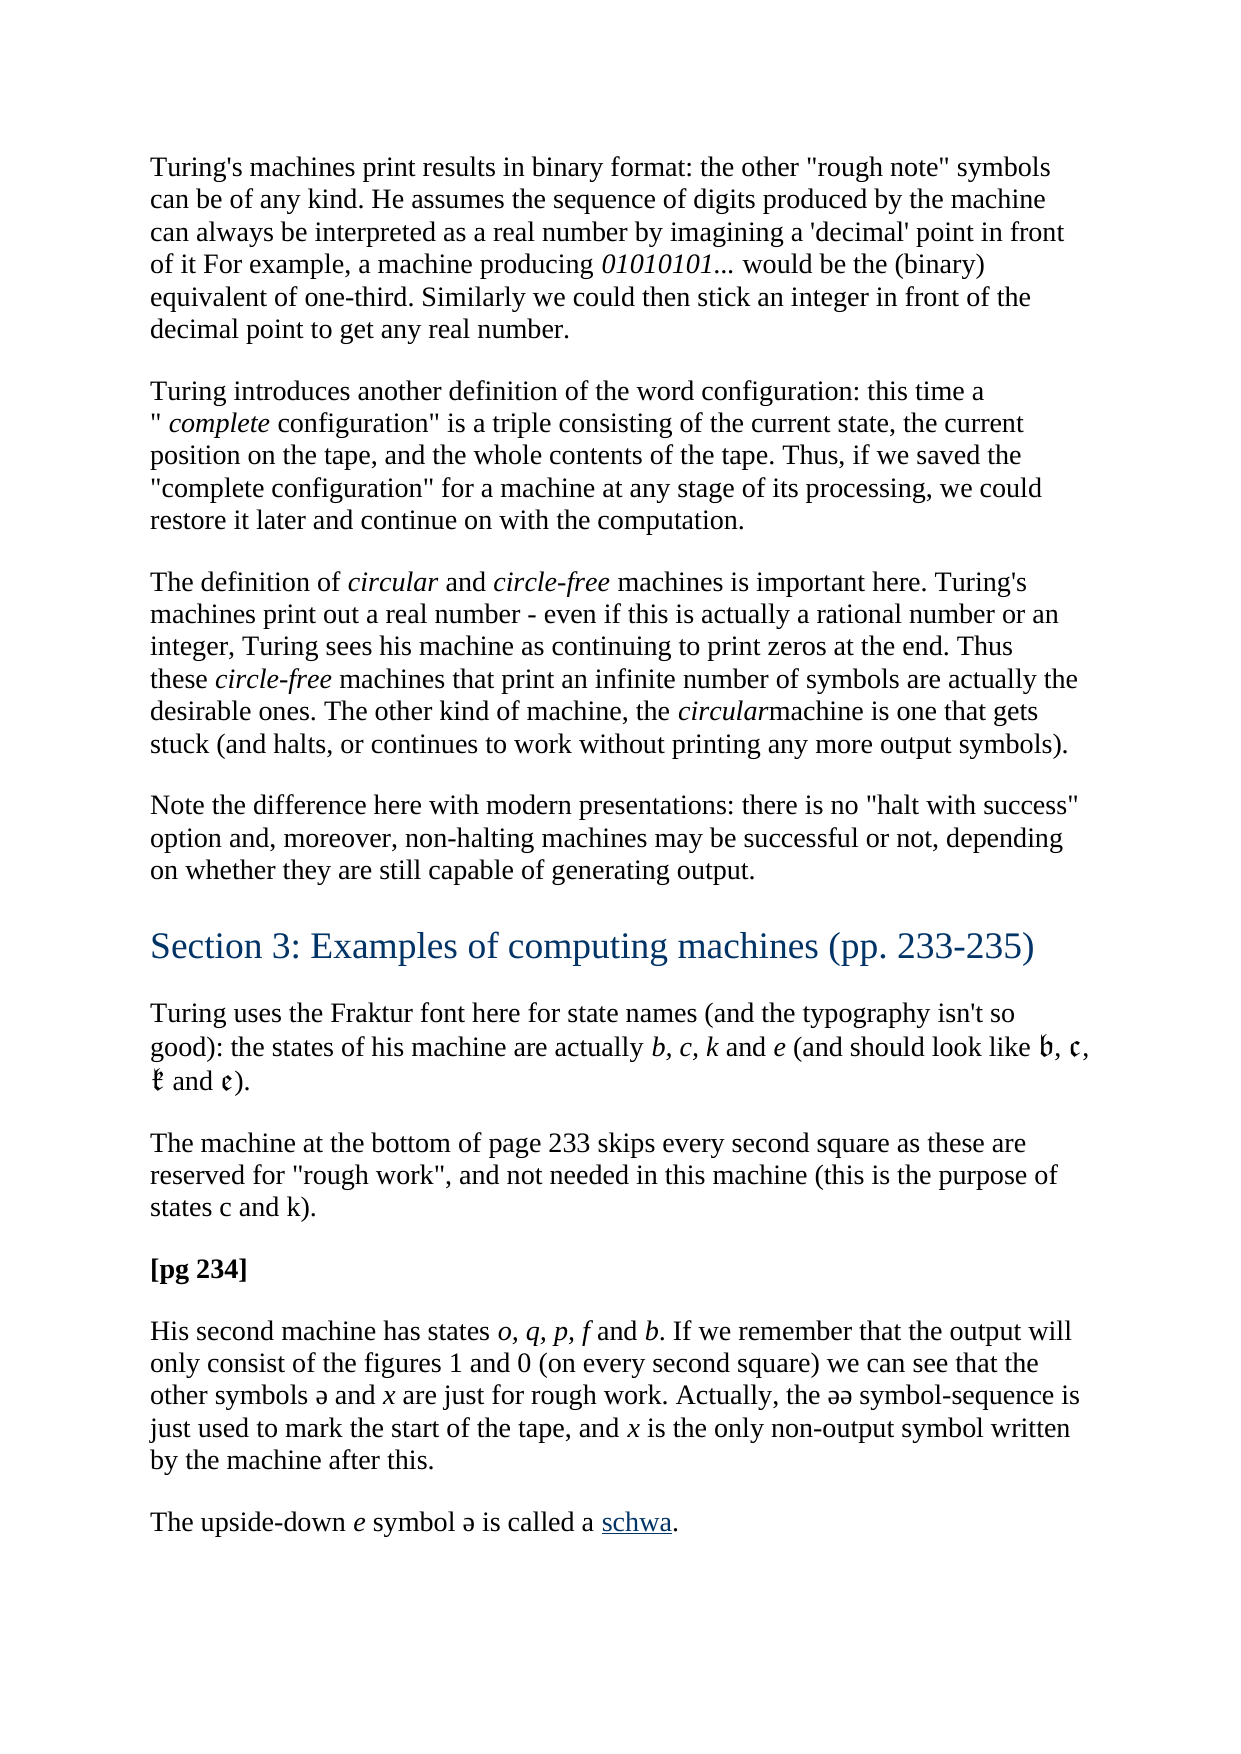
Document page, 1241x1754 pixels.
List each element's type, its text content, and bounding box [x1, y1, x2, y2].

text The machine at the bottom of page 233 skips every second square as these are reserved for "rough work", and not needed in this machine (this is the purpose of states c and k). [150, 1126, 1090, 1223]
text His second machine has states o, q, p, f and b. If we remember that the output will only consist of the figures 1 and 0 (on every second square) we can see that the other symbols ə and x are just for rough work. Actually, the əə symbol-sequence is just used to mark the start of the tape, and x is the only non-output symbol written by the machine after this. [150, 1314, 1090, 1476]
text The upside-down e symbol ə is called a schwa. [150, 1505, 1090, 1537]
text Section 3: Examples of computing machines (pp. 233-235) [150, 914, 1090, 967]
text Turing's machines print results in binary format: the other "rough note" symbols can be of any kind. He assumes the sequence of digits produced by the machine can always be interpreted as a real number by imagining a 'decimal' point in front of it For example, a machine producing 01010101... would be the (binary) equivalent of one-third. Similarly we could then stick an integer in front of the decimal point to get any real number. [150, 150, 1090, 344]
text [pg 234] [150, 1252, 1090, 1284]
text Note the difference here with modern presentations: there is no "halt with success" option and, moreover, non-halting machines may be successful or not, depending on whether they are still capable of generating output. [150, 788, 1090, 885]
text Turing uses the Fraktur font here for state names (and the typography isn't so good): the states of his machine are actually b, c, k and e (and should look like 𝔟, 𝔠, 𝔨 and 𝔢). [150, 996, 1090, 1097]
text The definition of circular and circle-free machines is important here. Turing's machines print out a real number - even if this is actually a rational number or an integer, Turing sees his machine as continuing to print zeros at the end. Thus these circle-free machines that print an infinite number of symbols are actually the desirable ones. The other kind of machine, the circularmachine is one that gets stuck (and halts, or continues to work without printing any more output symbols). [150, 565, 1090, 759]
text Turing introduces another definition of the word configuration: this time a " complete configuration" is a triple consisting of the current state, the current position on the tape, and the whole contents of the tape. Thus, if we saved the "complete configuration" for a machine at any stage of its processing, we could restore it later and continue on with the computation. [150, 373, 1090, 536]
